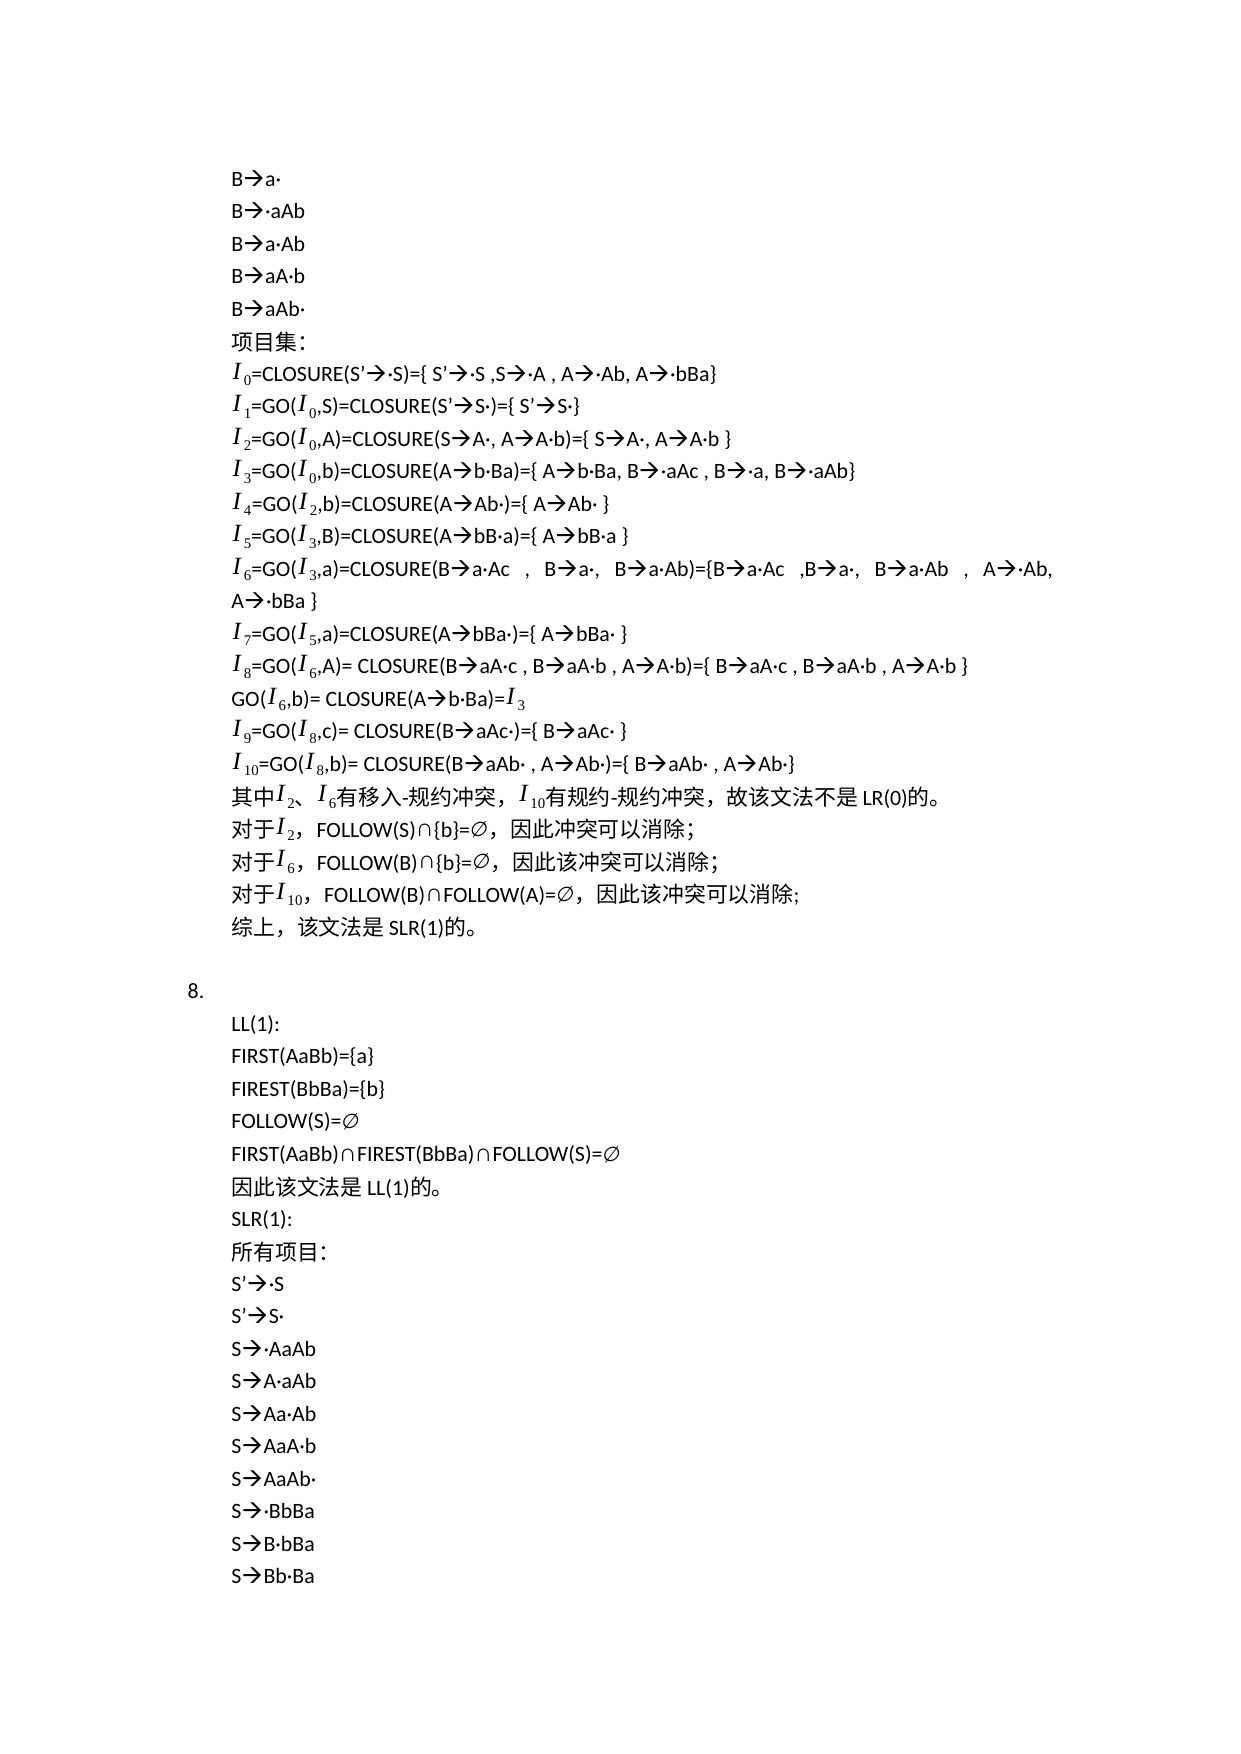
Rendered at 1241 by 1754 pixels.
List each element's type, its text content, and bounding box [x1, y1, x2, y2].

text SAa·Ab [231, 1397, 1053, 1429]
text =GO(,A)= CLOSURE(BaA·c , BaA·b , AA·b)={ BaA·c , BaA·b , AA·b } [231, 649, 1053, 682]
text FOLLOW(S)= [231, 1104, 1053, 1137]
text S·AaAb [231, 1332, 1053, 1364]
text =GO(,A)=CLOSURE(SA·, AA·b)={ SA·, AA·b } [231, 422, 1053, 454]
text S·BbBa [231, 1494, 1053, 1527]
text FIRST(AaBb)={a} [231, 1039, 1053, 1072]
text 对于，FOLLOW(B)FOLLOW(A)=，因此该冲突可以消除; [231, 877, 1053, 909]
text SA·aAb [231, 1364, 1053, 1397]
text 对于，FOLLOW(B){b}=，因此该冲突可以消除； [231, 844, 1053, 877]
text 综上，该文法是SLR(1)的。 [231, 909, 1053, 942]
text SAaA·b [231, 1429, 1053, 1462]
text SBb·Ba [231, 1559, 1053, 1592]
text LL(1): [231, 1007, 1053, 1039]
text =CLOSURE(S’·S)={ S’·S ,S·A , A·Ab, A·bBa} [231, 357, 1053, 389]
text SAaAb· [231, 1462, 1053, 1494]
text 8. [187, 974, 1053, 1007]
text 所有项目： [231, 1234, 1053, 1267]
text 项目集： [231, 324, 1053, 357]
text B·aAb [231, 194, 1053, 227]
text Ba· [231, 162, 1053, 194]
text Ba·Ab [231, 227, 1053, 259]
text BaA·b [231, 259, 1053, 292]
text =GO(,b)= CLOSURE(BaAb· , AAb·)={ BaAb· , AAb·} [231, 747, 1053, 779]
text 其中、有移入-规约冲突，有规约-规约冲突，故该文法不是LR(0)的。 [231, 779, 1053, 812]
text FIREST(BbBa)={b} [231, 1072, 1053, 1104]
text SB·bBa [231, 1527, 1053, 1559]
text =GO(,a)=CLOSURE(AbBa·)={ AbBa· } [231, 617, 1053, 649]
text =GO(,S)=CLOSURE(S’S·)={ S’S·} [231, 389, 1053, 422]
text 对于，FOLLOW(S){b}=，因此冲突可以消除； [231, 812, 1053, 844]
text BaAb· [231, 292, 1053, 324]
text =GO(,b)=CLOSURE(Ab·Ba)={ Ab·Ba, B·aAc , B·a, B·aAb} [231, 454, 1053, 487]
text GO(,b)= CLOSURE(Ab·Ba)= [231, 682, 1053, 714]
text =GO(,b)=CLOSURE(AAb·)={ AAb· } [231, 487, 1053, 519]
text =GO(,a)=CLOSURE(Ba·Ac , Ba·, Ba·Ab)={Ba·Ac ,Ba·, Ba·Ab , A·Ab, A·bBa } [231, 552, 1053, 617]
text S’S· [231, 1299, 1053, 1332]
text 因此该文法是LL(1)的。 [231, 1169, 1053, 1202]
text FIRST(AaBb)FIREST(BbBa)FOLLOW(S)= [231, 1137, 1053, 1169]
text =GO(,c)= CLOSURE(BaAc·)={ BaAc· } [231, 714, 1053, 747]
text =GO(,B)=CLOSURE(AbB·a)={ AbB·a } [231, 519, 1053, 552]
text S’·S [231, 1267, 1053, 1299]
text SLR(1): [231, 1202, 1053, 1234]
